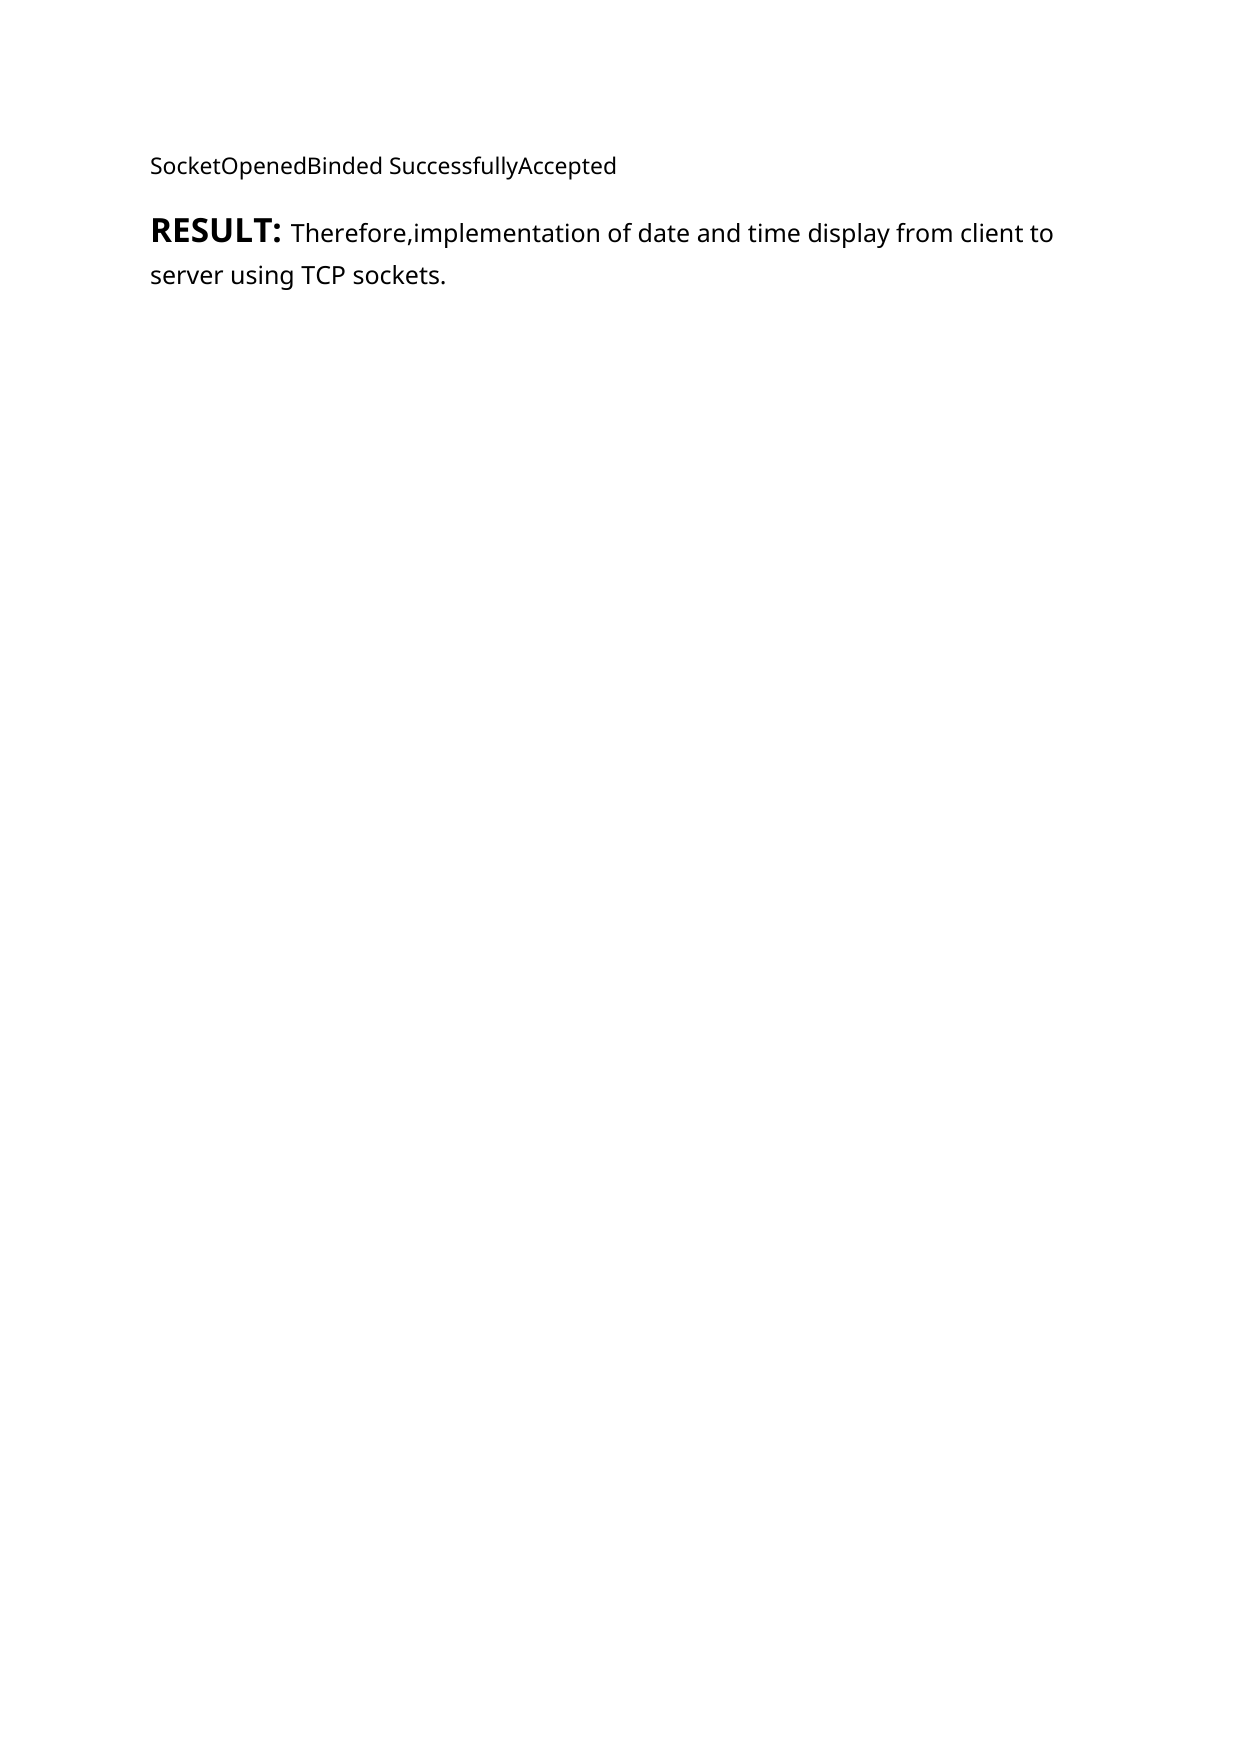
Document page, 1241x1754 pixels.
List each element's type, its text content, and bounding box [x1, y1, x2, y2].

text RESULT: Therefore,implementation of date and time display from client to server using TCP sockets. [150, 207, 1090, 291]
text SocketOpenedBinded SuccessfullyAccepted [150, 150, 1090, 181]
